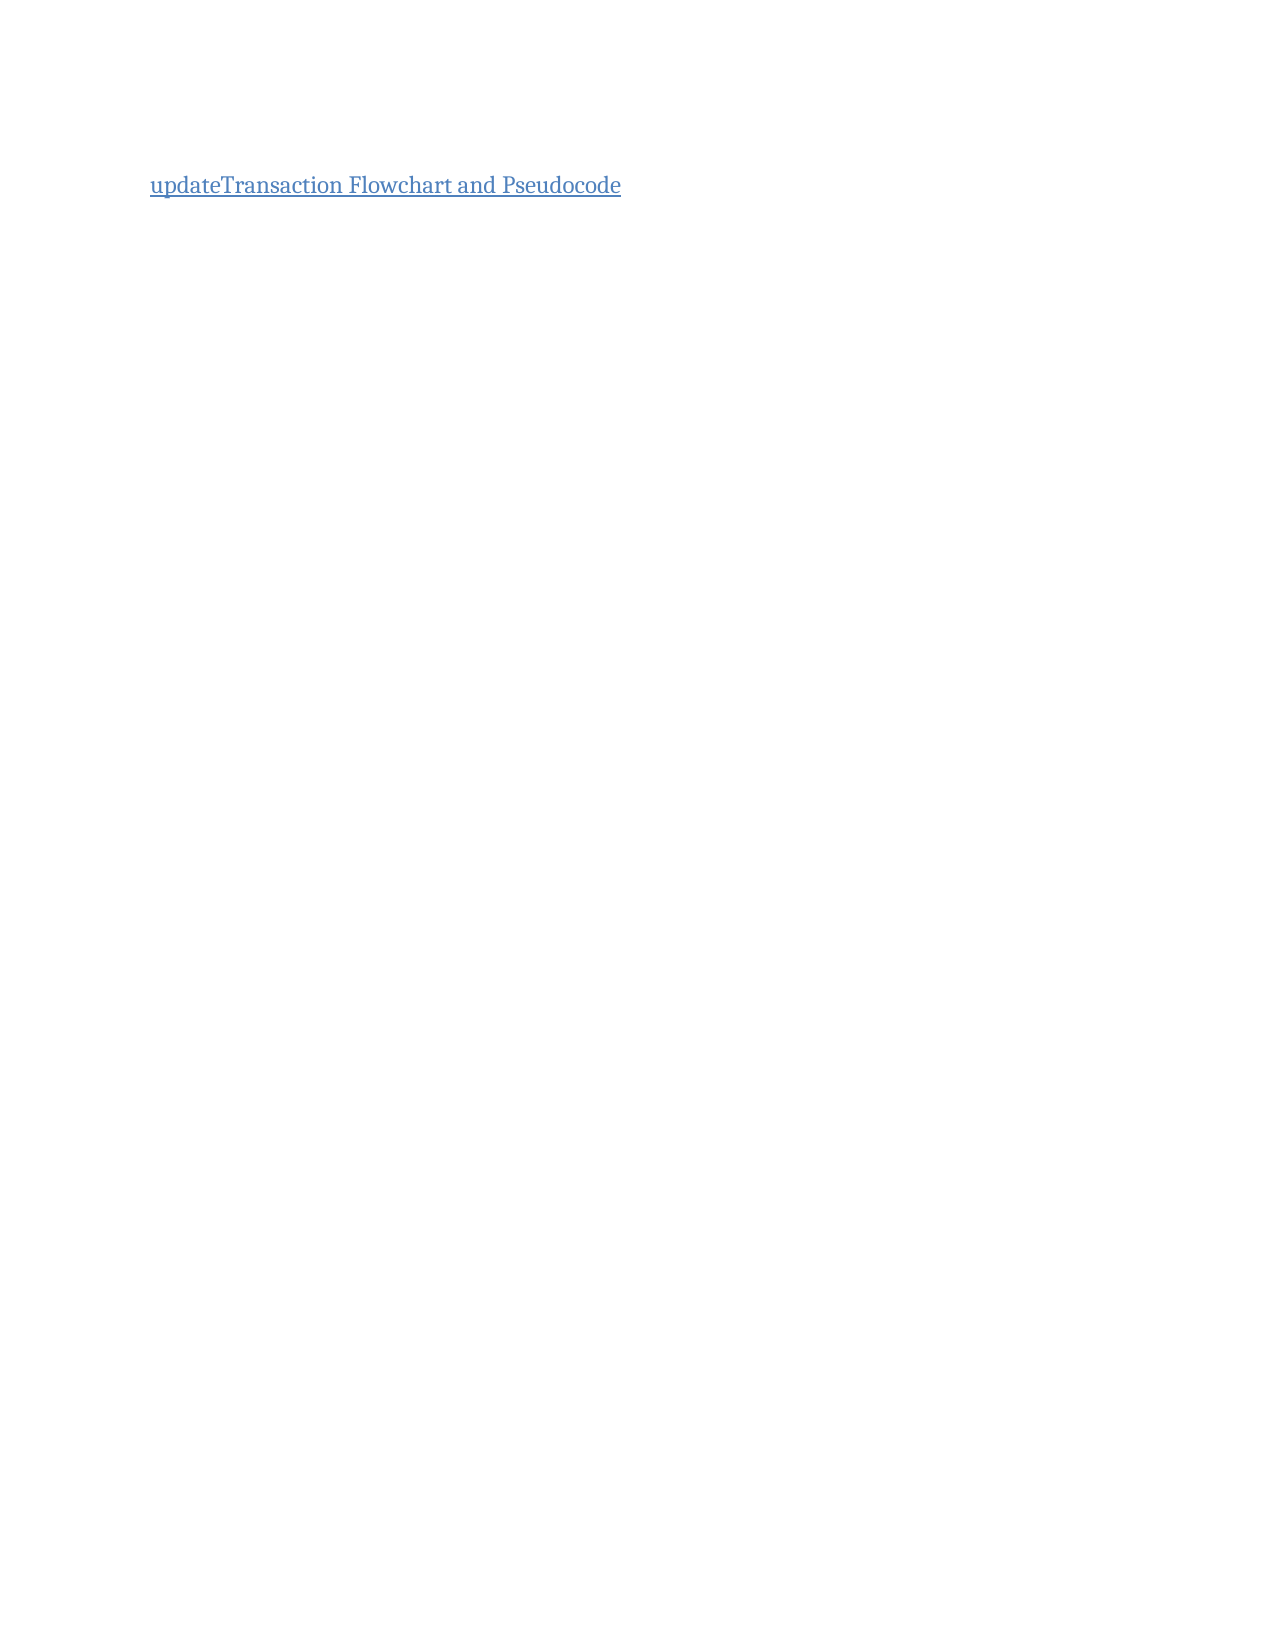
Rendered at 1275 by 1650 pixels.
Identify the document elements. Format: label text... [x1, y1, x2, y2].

text updateTransaction Flowchart and Pseudocode [150, 171, 1125, 199]
